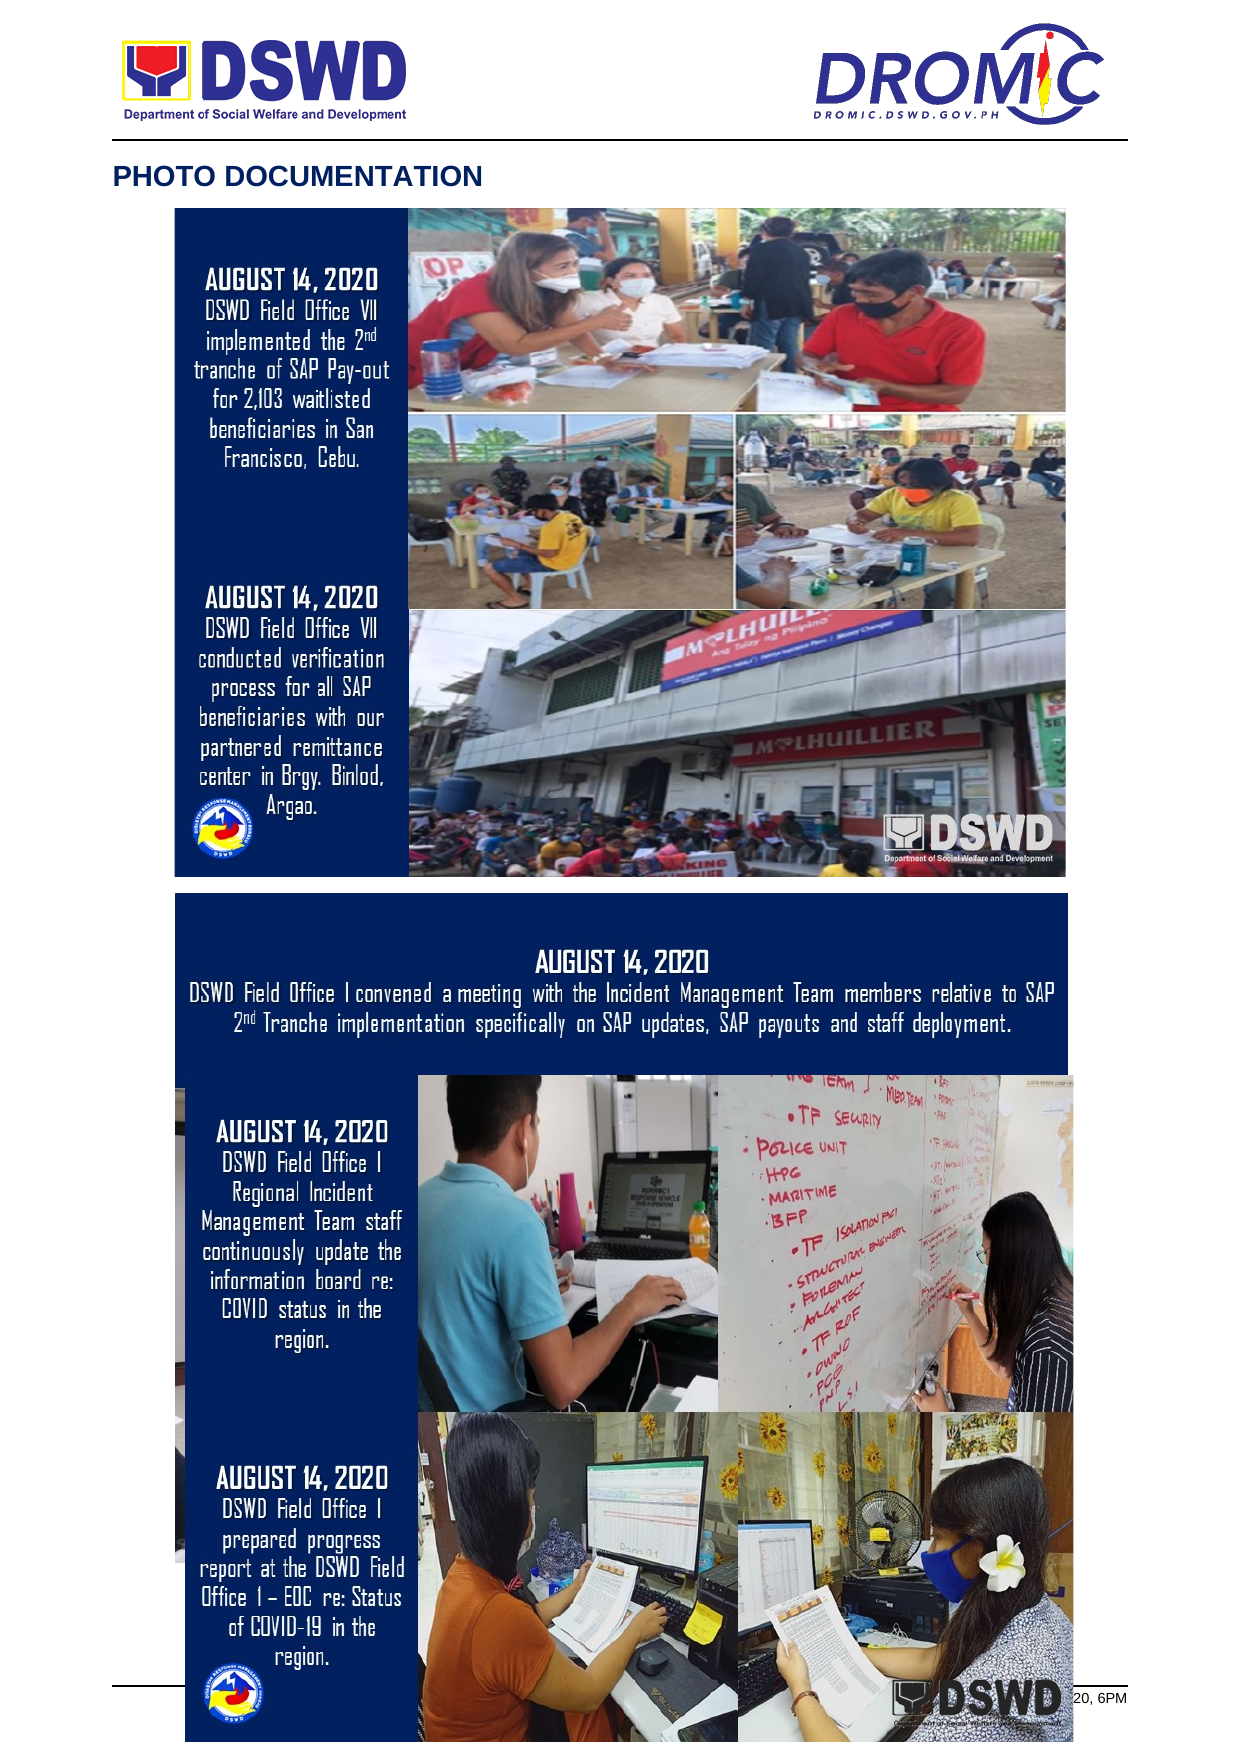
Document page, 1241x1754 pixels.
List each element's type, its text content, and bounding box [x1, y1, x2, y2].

text MARIE JOYCE G. RAFANAN PHOTO DOCUMENTATION [112, 159, 1128, 192]
picture [112, 37, 416, 125]
picture [175, 893, 1074, 1742]
picture [781, 23, 1133, 125]
picture [174, 208, 1066, 877]
